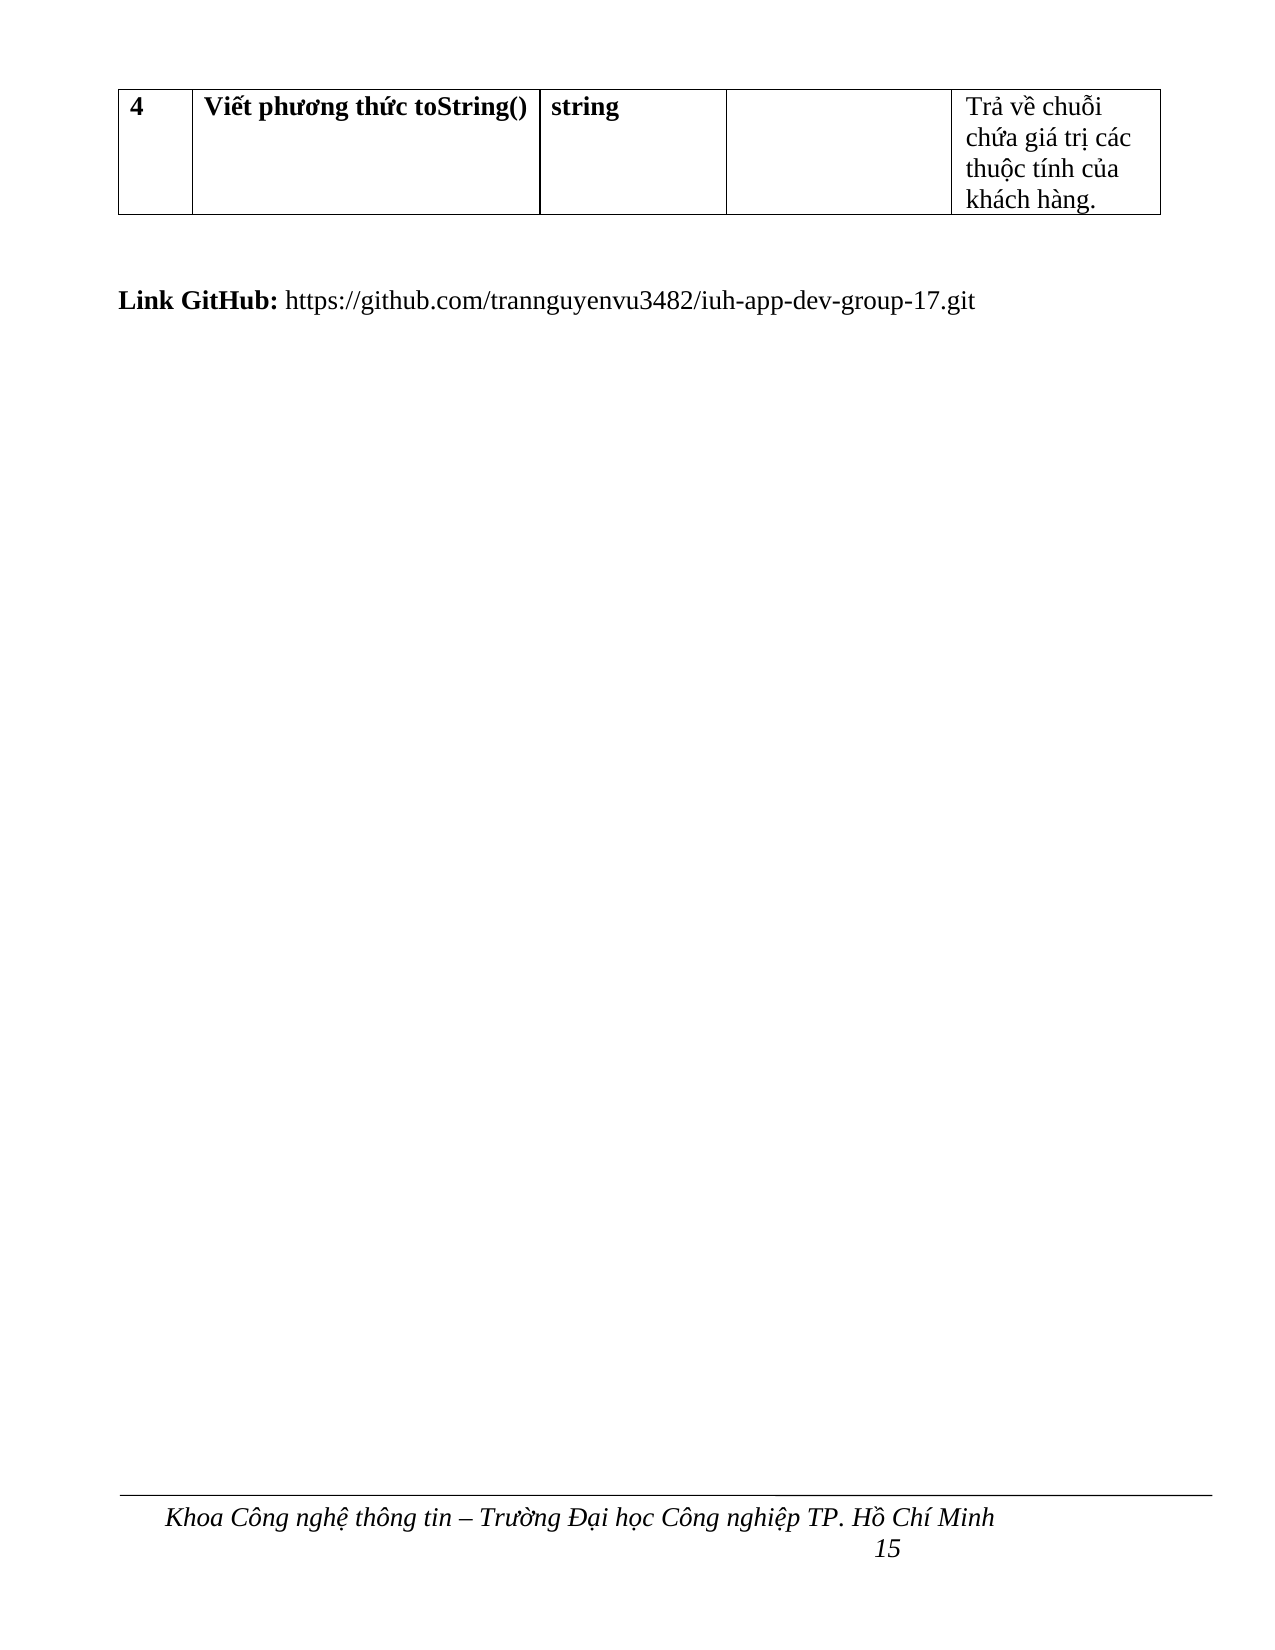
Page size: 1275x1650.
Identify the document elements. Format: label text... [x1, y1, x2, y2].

table_cell string [541, 90, 726, 214]
table_cell 4 [119, 90, 192, 214]
table_cell Trả về chuỗi chứa giá trị các thuộc tính của khách hàng. [952, 90, 1160, 214]
table_cell Viết phương thức toString() [193, 90, 539, 214]
text Link GitHub: https://github.com/trannguyenvu3482/iuh-app-dev-group-17.git [118, 284, 1186, 315]
table_cell [727, 90, 951, 214]
